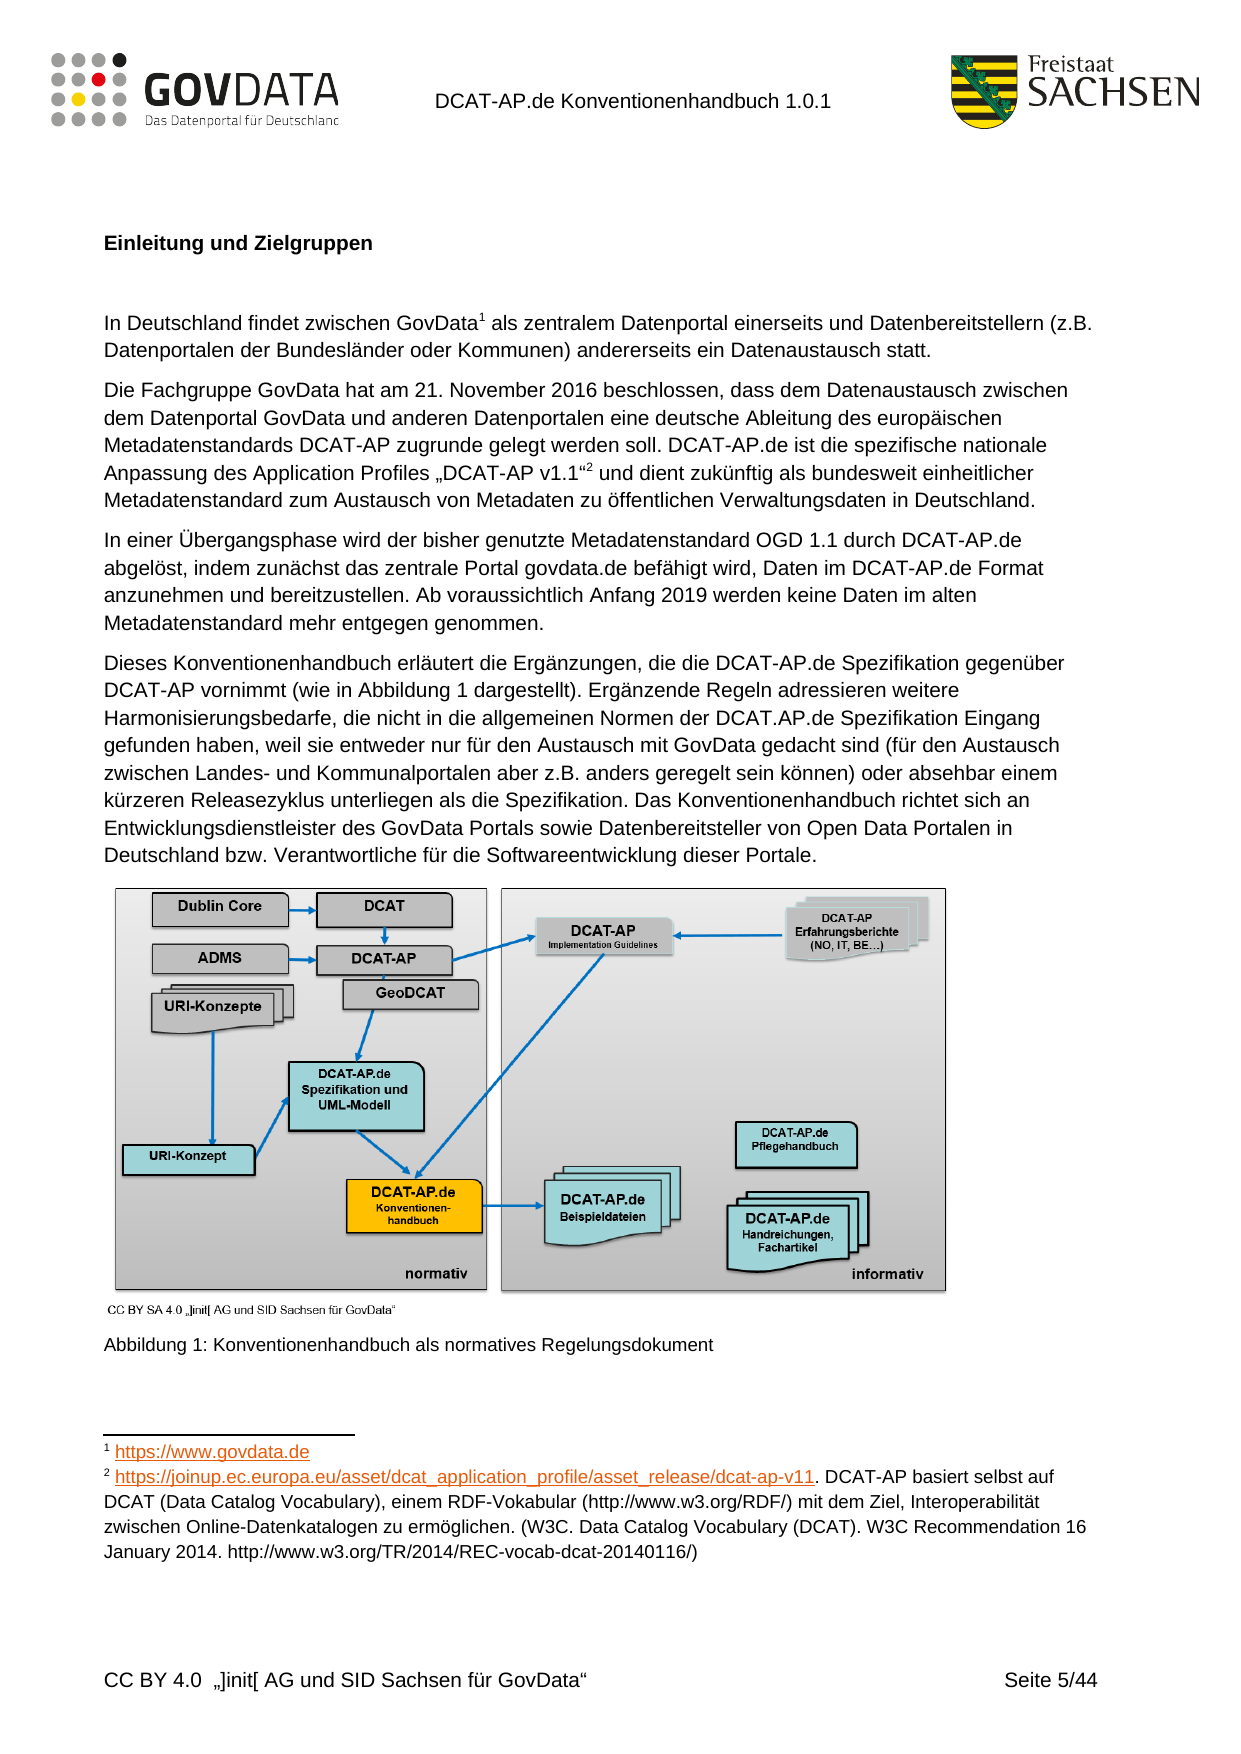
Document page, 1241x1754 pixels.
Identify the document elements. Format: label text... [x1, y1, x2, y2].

picture [103, 882, 955, 1318]
text In einer Übergangsphase wird der bisher genutzte Metadatenstandard OGD 1.1 durch DCAT-AP.de abgelöst, indem zunächst das zentrale Portal govdata.de befähigt wird, Daten im DCAT-AP.de Format anzunehmen und bereitzustellen. Ab voraussichtlich Anfang 2019 werden keine Daten im alten Metadatenstandard mehr entgegen genommen. [103, 528, 1107, 634]
text Dieses Konventionenhandbuch erläutert die Ergänzungen, die die DCAT-AP.de Spezifikation gegenüber DCAT-AP vornimmt (wie in Abbildung 1 dargestellt). Ergänzende Regeln adressieren weitere Harmonisierungsbedarfe, die nicht in die allgemeinen Normen der DCAT.AP.de Spezifikation Eingang gefunden haben, weil sie entweder nur für den Austausch mit GovData gedacht sind (für den Austausch zwischen Landes- und Kommunalportalen aber z.B. anders geregelt sein können) oder absehbar einem kürzeren Releasezyklus unterliegen als die Spezifikation. Das Konventionenhandbuch richtet sich an Entwicklungsdienstleister des GovData Portals sowie Datenbereitsteller von Open Data Portalen in Deutschland bzw. Verantwortliche für die Softwareentwicklung dieser Portale. [103, 650, 1107, 867]
text In Deutschland findet zwischen GovData als zentralem Datenportal einerseits und Datenbereitstellern (z.B. Datenportalen der Bundesländer oder Kommunen) andererseits ein Datenaustausch statt. [103, 310, 1107, 362]
text Einleitung und Zielgruppen [103, 230, 1048, 254]
picture [51, 53, 339, 128]
text Die Fachgruppe GovData hat am 21. November 2016 beschlossen, dass dem Datenaustausch zwischen dem Datenportal GovData und anderen Datenportalen eine deutsche Ableitung des europäischen Metadatenstandards DCAT-AP zugrunde gelegt werden soll. DCAT-AP.de ist die spezifische nationale Anpassung des Application Profiles „DCAT-AP v1.1“ und dient zukünftig als bundesweit einheitlicher Metadatenstandard zum Austausch von Metadaten zu öffentlichen Verwaltungsdaten in Deutschland. [103, 378, 1107, 512]
text Abbildung 1: Konventionenhandbuch als normatives Regelungsdokument [103, 1334, 1107, 1355]
